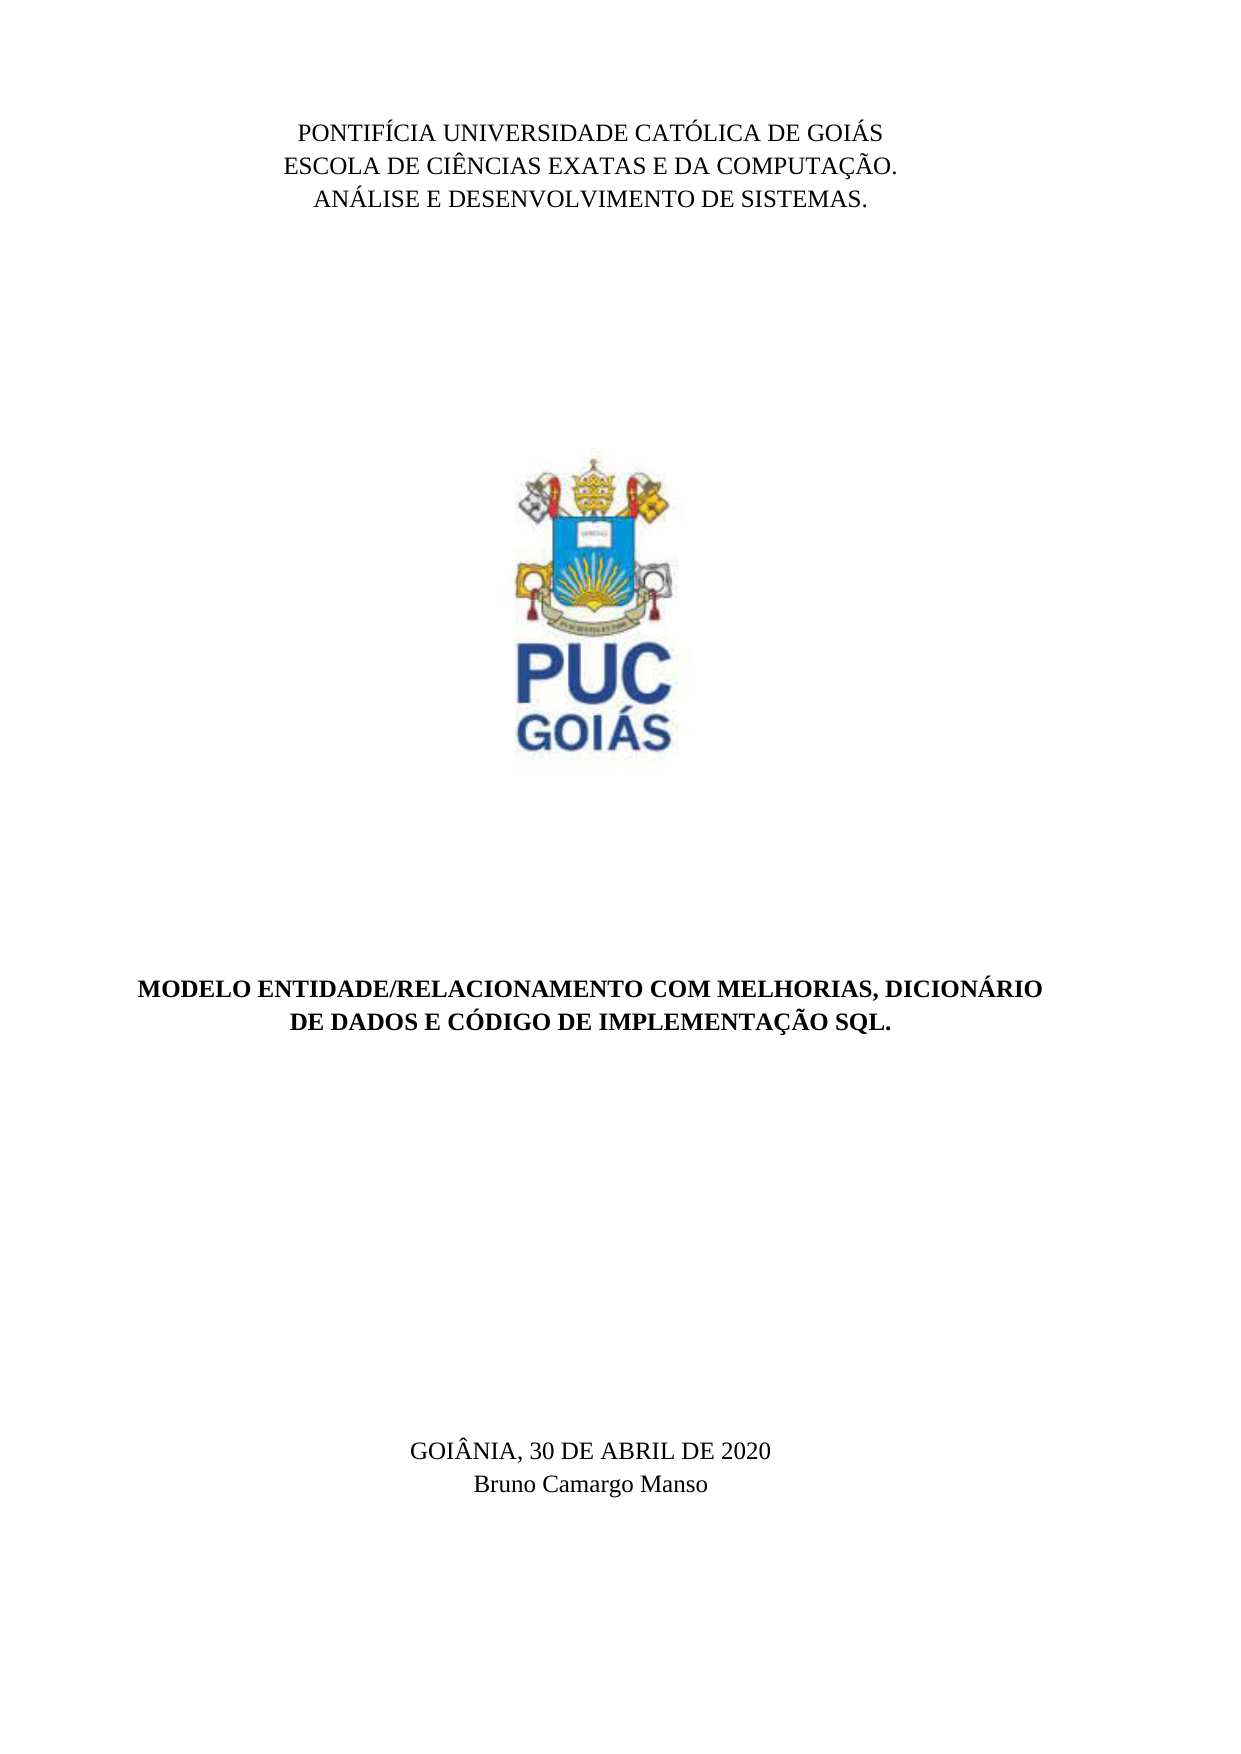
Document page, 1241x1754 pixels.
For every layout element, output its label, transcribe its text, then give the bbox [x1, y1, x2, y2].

text GOIÂNIA, 30 DE ABRIL DE 2020 [118, 1436, 1063, 1465]
text MODELO ENTIDADE/RELACIONAMENTO COM MELHORIAS, DICIONÁRIO DE DADOS E CÓDIGO DE IMPLEMENTAÇÃO SQL. [118, 974, 1063, 1035]
text ANÁLISE E DESENVOLVIMENTO DE SISTEMAS. [118, 184, 1063, 213]
picture [490, 448, 691, 772]
text ESCOLA DE CIÊNCIAS EXATAS E DA COMPUTAÇÃO. [118, 151, 1063, 180]
text Bruno Camargo Manso [118, 1469, 1063, 1498]
text PONTIFÍCIA UNIVERSIDADE CATÓLICA DE GOIÁS [118, 118, 1063, 147]
